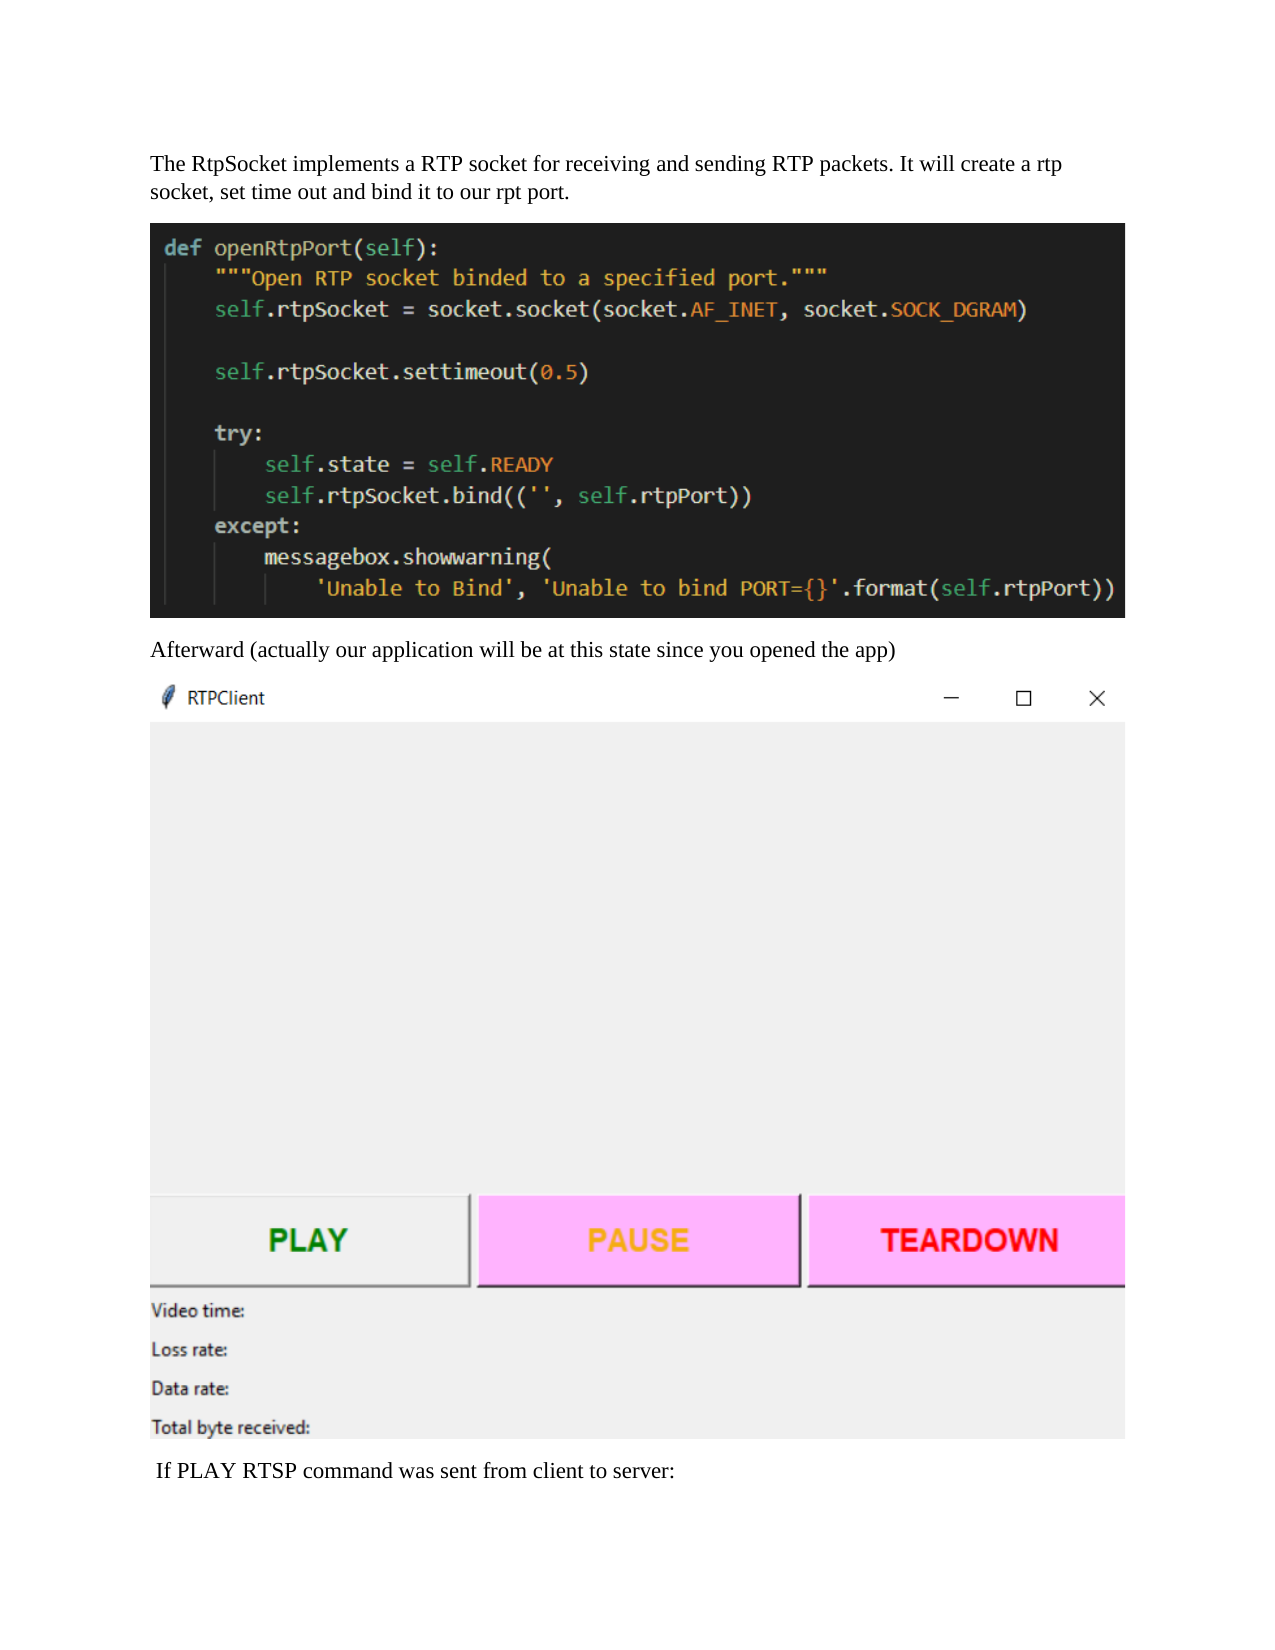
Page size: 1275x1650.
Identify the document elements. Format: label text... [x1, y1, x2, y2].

text The RtpSocket implements a RTP socket for receiving and sending RTP packets. It will create a rtp socket, set time out and bind it to our rpt port. [150, 150, 1125, 205]
picture [150, 681, 1125, 1439]
text If PLAY RTSP command was sent from client to server: [150, 1457, 1125, 1484]
picture [150, 223, 1125, 618]
text Afterward (actually our application will be at this state since you opened the app) [150, 636, 1125, 663]
